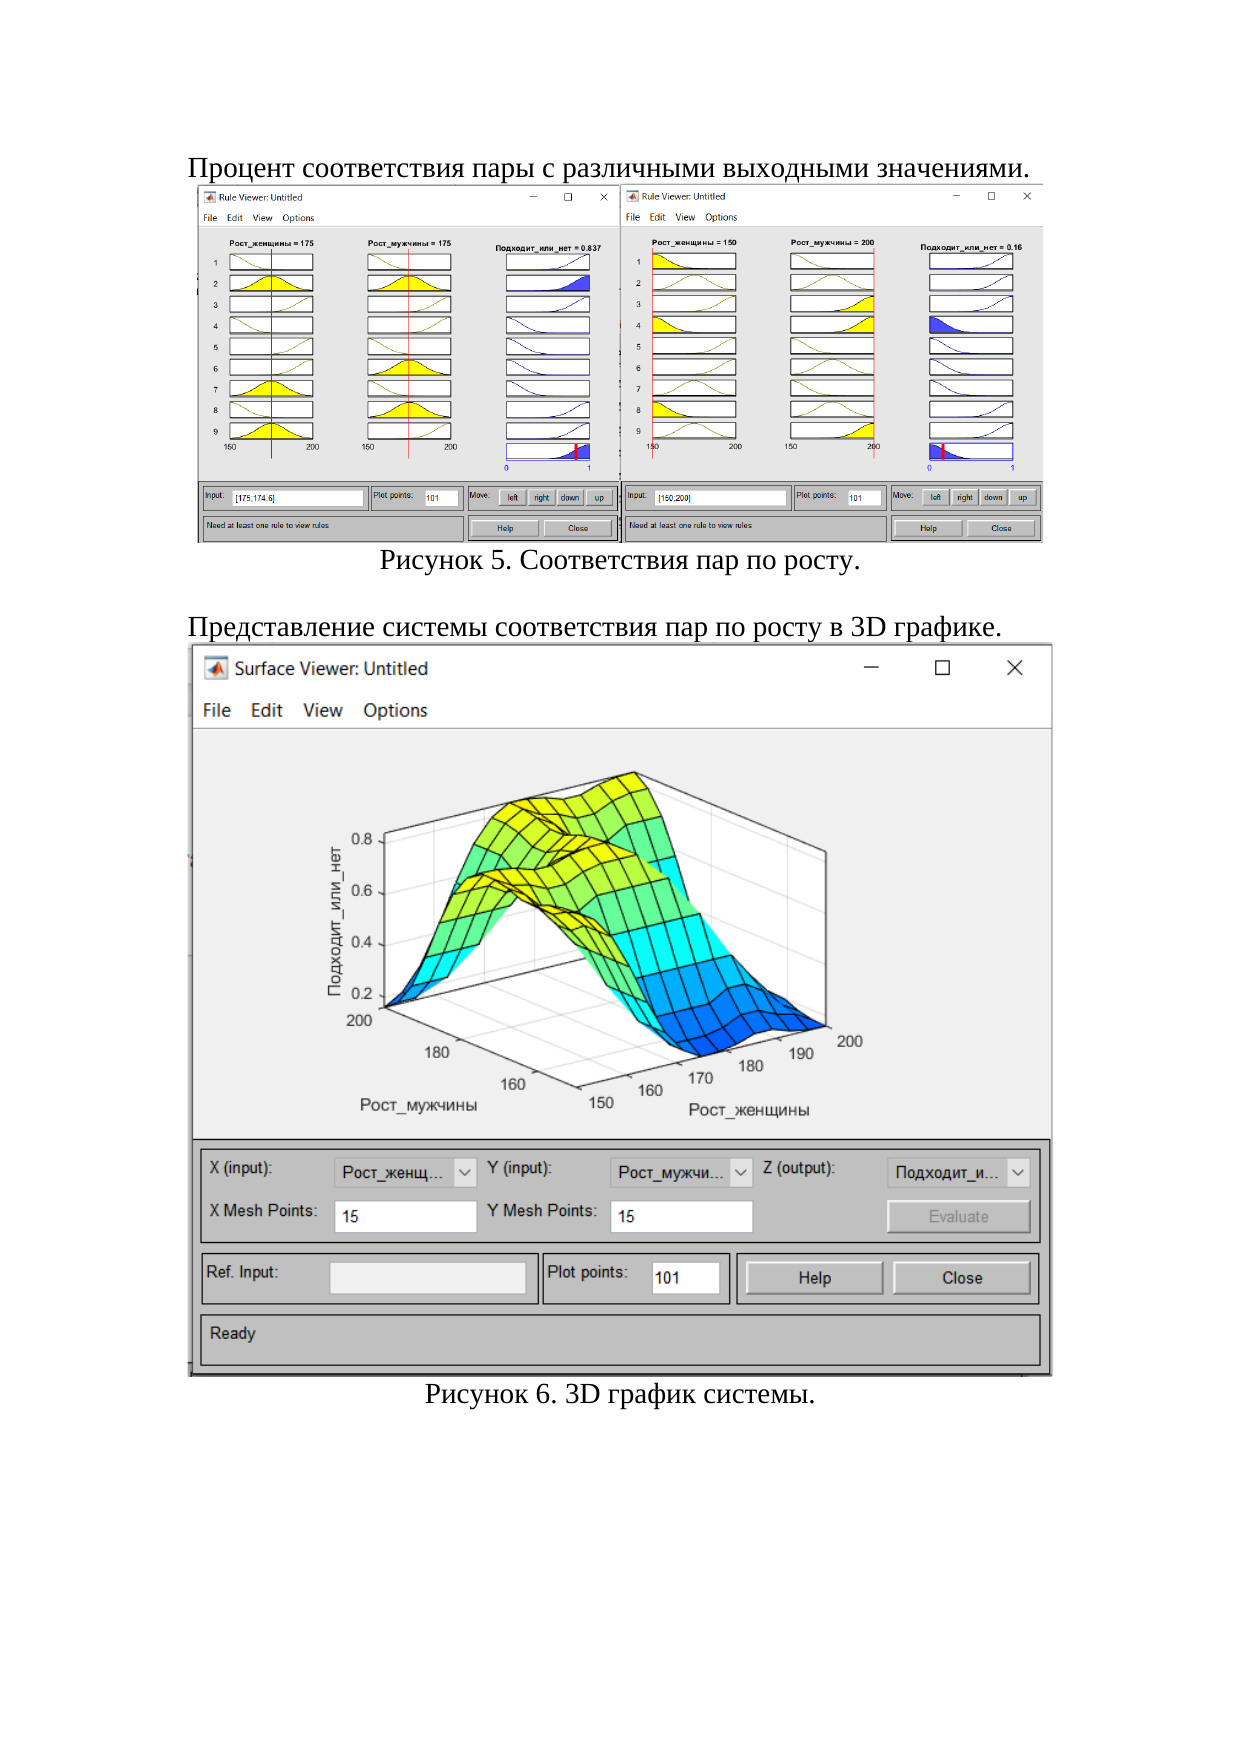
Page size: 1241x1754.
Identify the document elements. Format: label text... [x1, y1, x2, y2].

picture [197, 183, 1044, 543]
text Представление системы соответствия пар по росту в 3D графике. [187, 609, 1053, 642]
text Процент соответствия пары с различными выходными значениями. [187, 150, 1053, 183]
text Рисунок 6. 3D график системы. [187, 1377, 1053, 1410]
text Рисунок 5. Соответствия пар по росту. [187, 542, 1053, 576]
picture [187, 642, 1053, 1377]
